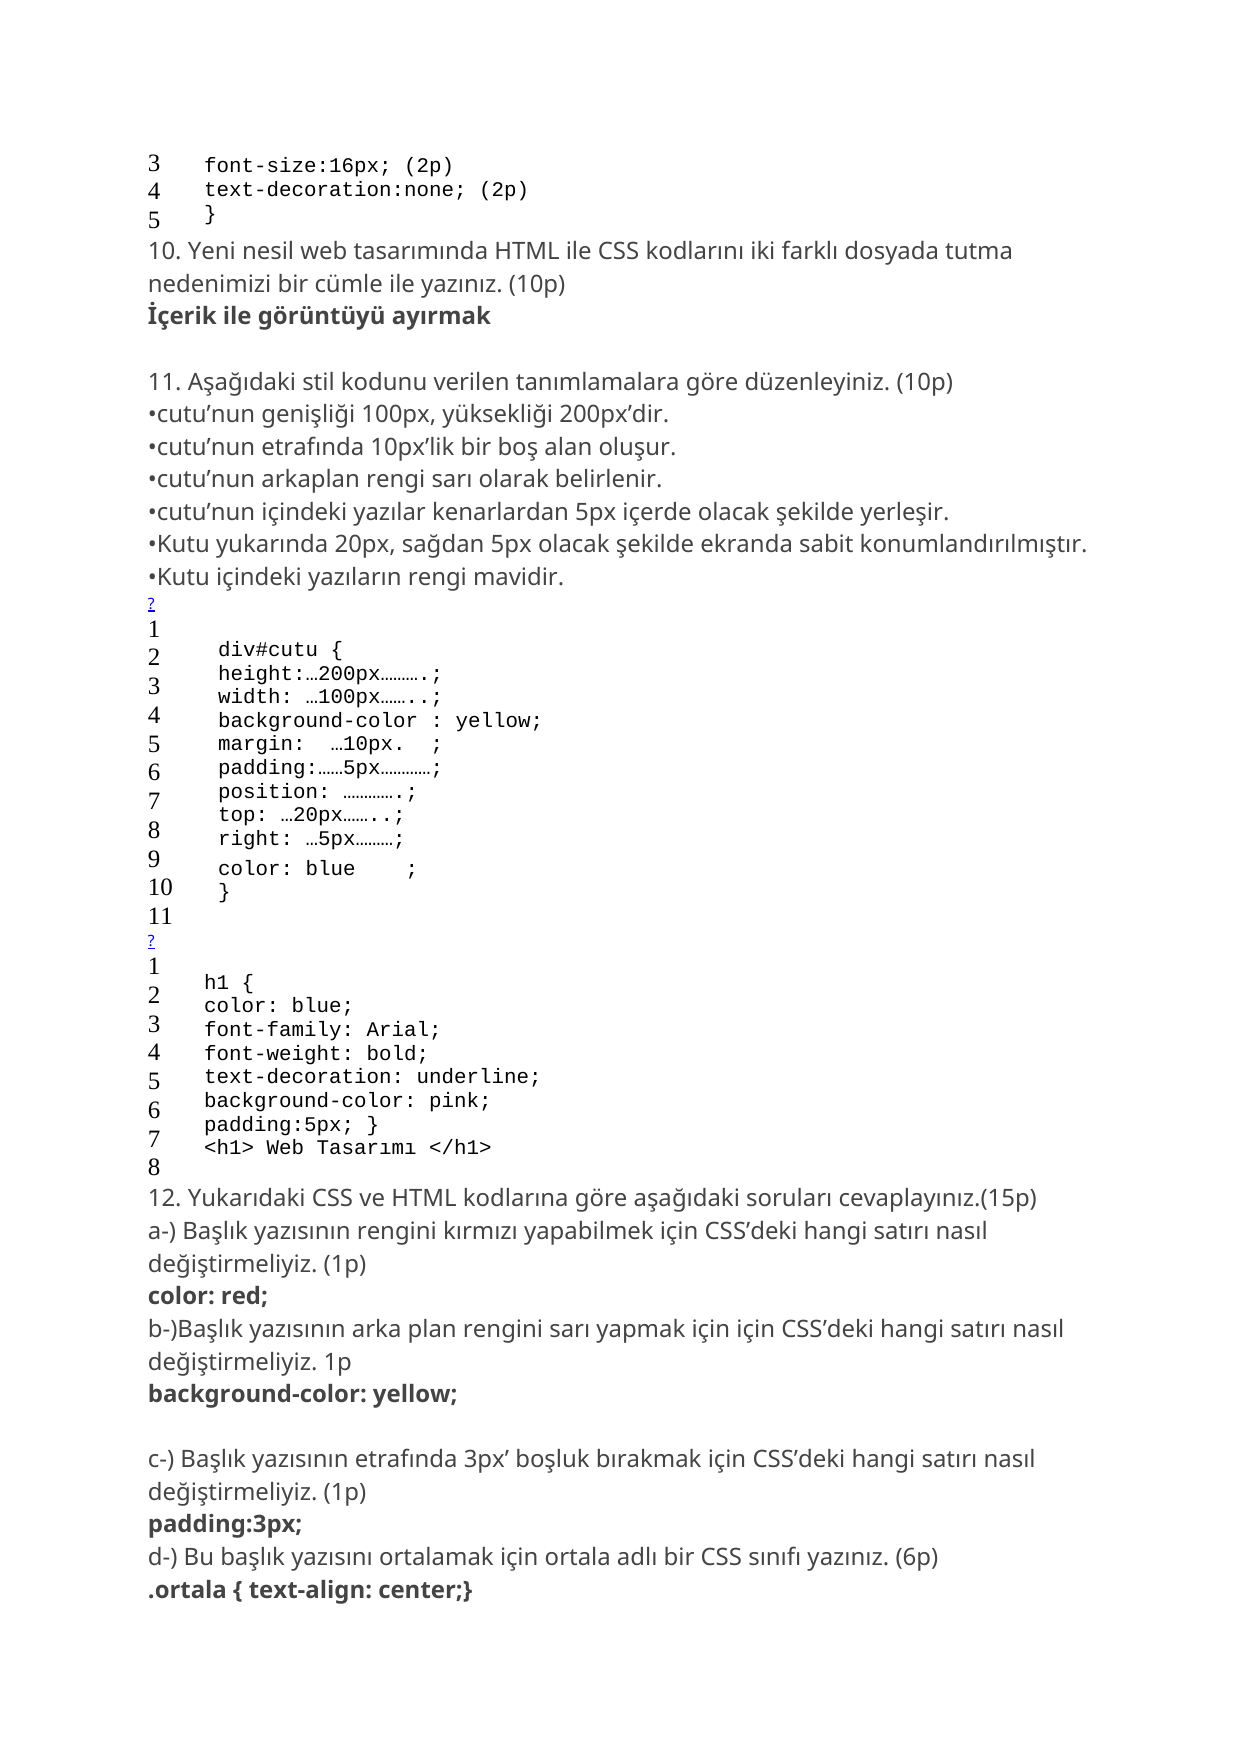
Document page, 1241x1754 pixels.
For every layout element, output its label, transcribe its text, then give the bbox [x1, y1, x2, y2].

table_header 1 2 3 4 5 6 7 8 [148, 951, 204, 1181]
text b-)Başlık yazısının arka plan rengini sarı yapmak için için CSS’deki hangi satırı nasıl değiştirmeliyiz. 1p background-color: yellow; c-) Başlık yazısının etrafında 3px’ boşluk bırakmak için CSS’deki hangi satırı nasıl değiştirmeliyiz. (1p) padding:3px; [148, 1312, 1093, 1540]
text 10. Yeni nesil web tasarımında HTML ile CSS kodlarını iki farklı dosyada tutma nedenimizi bir cümle ile yazınız. (10p) İçerik ile görüntüyü ayırmak 11. Aşağıdaki stil kodunu verilen tanımlamalara göre düzenleyiniz. (10p) •cutu’nun genişliği 100px, yüksekliği 200px’dir. •cutu’nun etrafında 10px’lik bir boş alan oluşur. •cutu’nun arkaplan rengi sarı olarak belirlenir. •cutu’nun içindeki yazılar kenarlardan 5px içerde olacak şekilde yerleşir. •Kutu yukarında 20px, sağdan 5px olacak şekilde ekranda sabit konumlandırılmıştır. •Kutu içindeki yazıların rengi mavidir. [148, 234, 1093, 592]
text ? [148, 930, 1093, 951]
text ? [148, 592, 1093, 614]
table_header h1 { color: blue; font-family: Arial; font-weight: bold; text-decoration: underline; background-color: pink; padding:5px; } <h1> Web Tasarımı </h1> [204, 951, 1240, 1181]
table_header div#cutu { height:…200px……….; width: …100px……..; background-color : yellow; margin: …10px. ; padding:……5px…………; position: ………….; top: …20px……..; right: …5px………; color: blue ; } [218, 614, 1240, 930]
text d-) Bu başlık yazısını ortalamak için ortala adlı bir CSS sınıfı yazınız. (6p) .ortala { text-align: center;} [148, 1540, 1093, 1605]
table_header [204, 148, 1240, 234]
text 12. Yukarıdaki CSS ve HTML kodlarına göre aşağıdaki soruları cevaplayınız.(15p) a-) Başlık yazısının rengini kırmızı yapabilmek için CSS’deki hangi satırı nasıl değiştirmeliyiz. (1p) color: red; [148, 1181, 1093, 1312]
table_header 1 2 3 4 5 [148, 148, 204, 234]
table_header 1 2 3 4 5 6 7 8 9 10 11 [148, 614, 218, 930]
